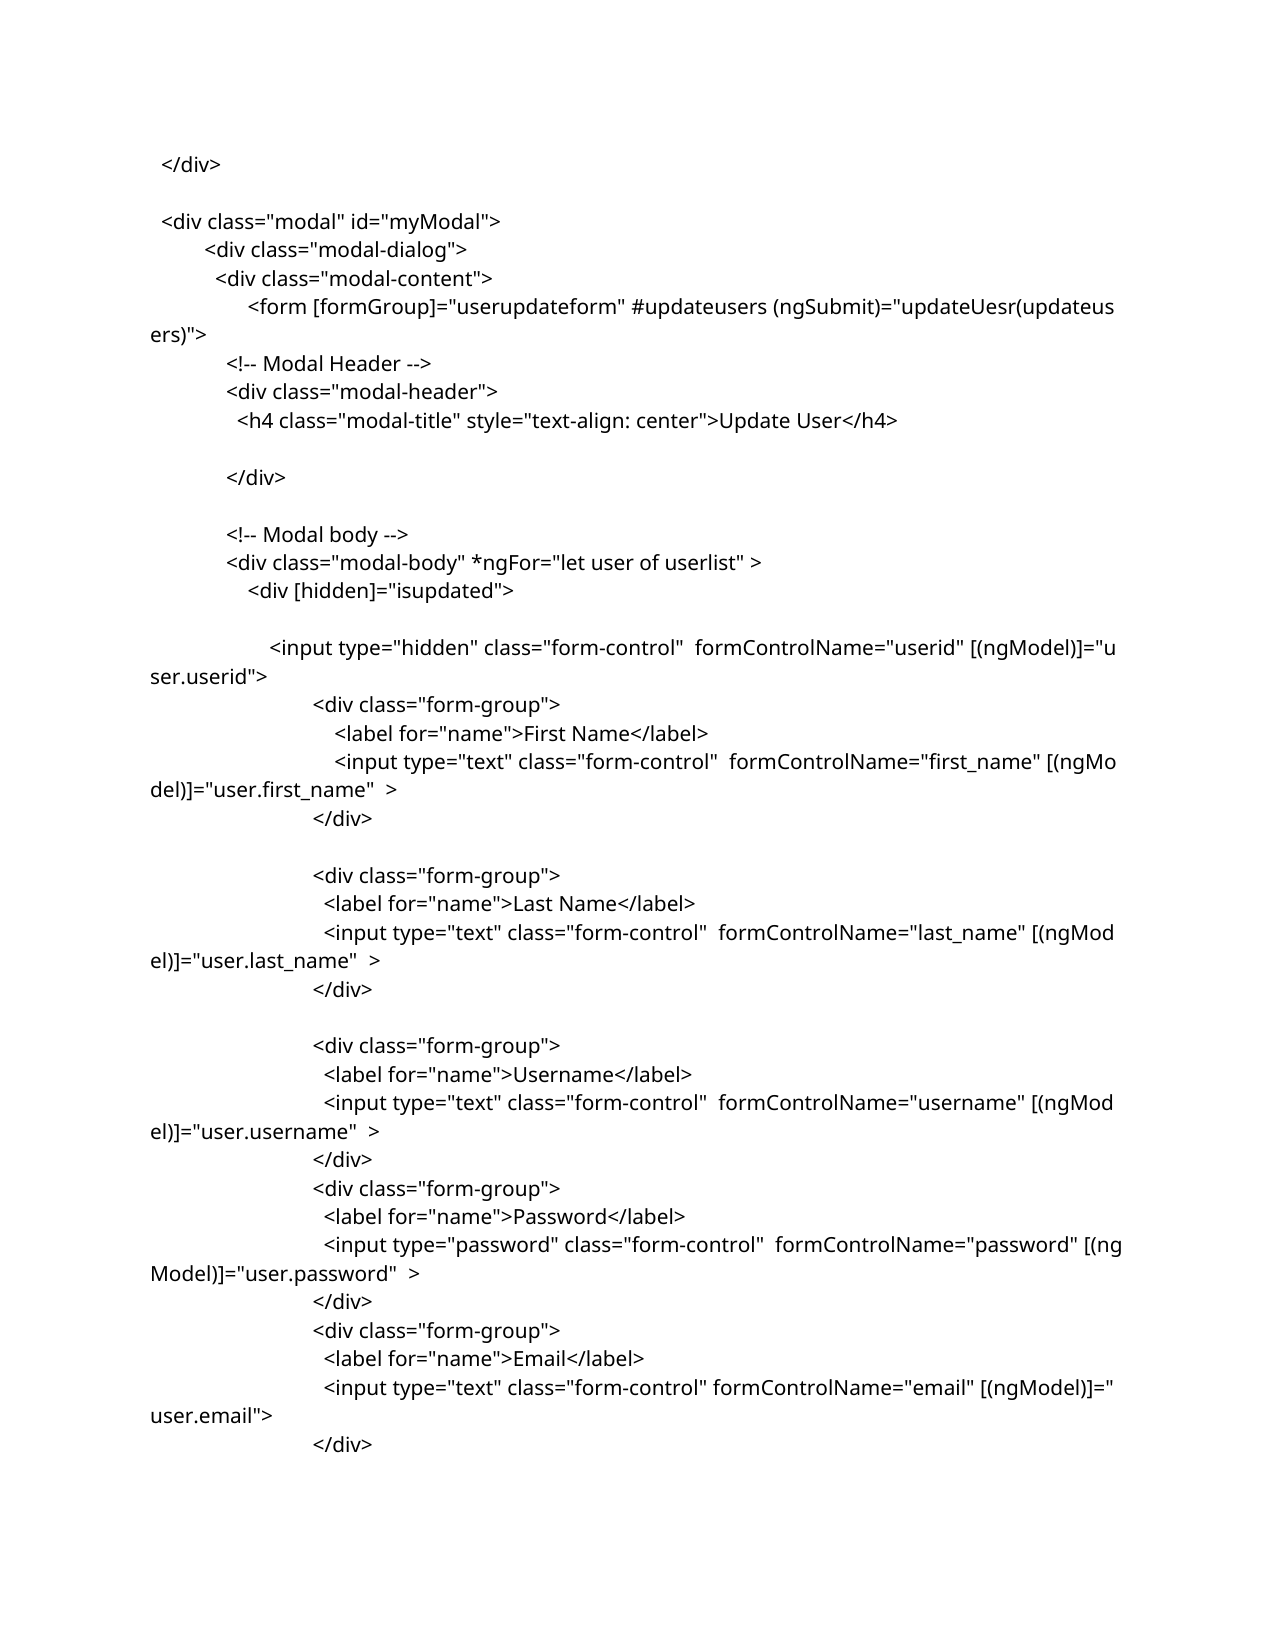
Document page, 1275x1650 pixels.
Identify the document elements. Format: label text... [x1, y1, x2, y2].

text </div> [150, 975, 1125, 1003]
text </div> [150, 1430, 1125, 1458]
text <!-- Modal Header --> [150, 349, 1125, 377]
text <div class="modal-header"> [150, 377, 1125, 406]
text </div> [150, 1287, 1125, 1316]
text <div class="form-group"> [150, 861, 1125, 889]
text </div> [150, 150, 1125, 178]
text <div class="form-group"> [150, 1316, 1125, 1344]
text </div> [150, 804, 1125, 832]
text <label for="name">Password</label> [150, 1202, 1125, 1231]
text <div [hidden]="isupdated"> [150, 577, 1125, 605]
text <label for="name">Last Name</label> [150, 889, 1125, 918]
text <div class="form-group"> [150, 690, 1125, 719]
text <label for="name">First Name</label> [150, 719, 1125, 747]
text <div class="modal-body" *ngFor="let user of userlist" > [150, 548, 1125, 577]
text <input type="text" class="form-control" formControlName="first_name" [(ngModel)]="user.first_name" > [150, 747, 1125, 804]
text <label for="name">Username</label> [150, 1060, 1125, 1088]
text <div class="modal-dialog"> [150, 235, 1125, 264]
text </div> [150, 463, 1125, 491]
text <input type="hidden" class="form-control" formControlName="userid" [(ngModel)]="user.userid"> [150, 633, 1125, 690]
text <input type="password" class="form-control" formControlName="password" [(ngModel)]="user.password" > [150, 1231, 1125, 1287]
text <input type="text" class="form-control" formControlName="email" [(ngModel)]="user.email"> [150, 1373, 1125, 1430]
text <div class="form-group"> [150, 1032, 1125, 1060]
text <label for="name">Email</label> [150, 1344, 1125, 1373]
text <input type="text" class="form-control" formControlName="username" [(ngModel)]="user.username" > [150, 1088, 1125, 1145]
text </div> [150, 1145, 1125, 1174]
text <div class="modal-content"> [150, 264, 1125, 292]
text <div class="form-group"> [150, 1174, 1125, 1202]
text <!-- Modal body --> [150, 520, 1125, 548]
text <div class="modal" id="myModal"> [150, 207, 1125, 235]
text <input type="text" class="form-control" formControlName="last_name" [(ngModel)]="user.last_name" > [150, 918, 1125, 975]
text <form [formGroup]="userupdateform" #updateusers (ngSubmit)="updateUesr(updateusers)"> [150, 292, 1125, 349]
text <h4 class="modal-title" style="text-align: center">Update User</h4> [150, 406, 1125, 434]
